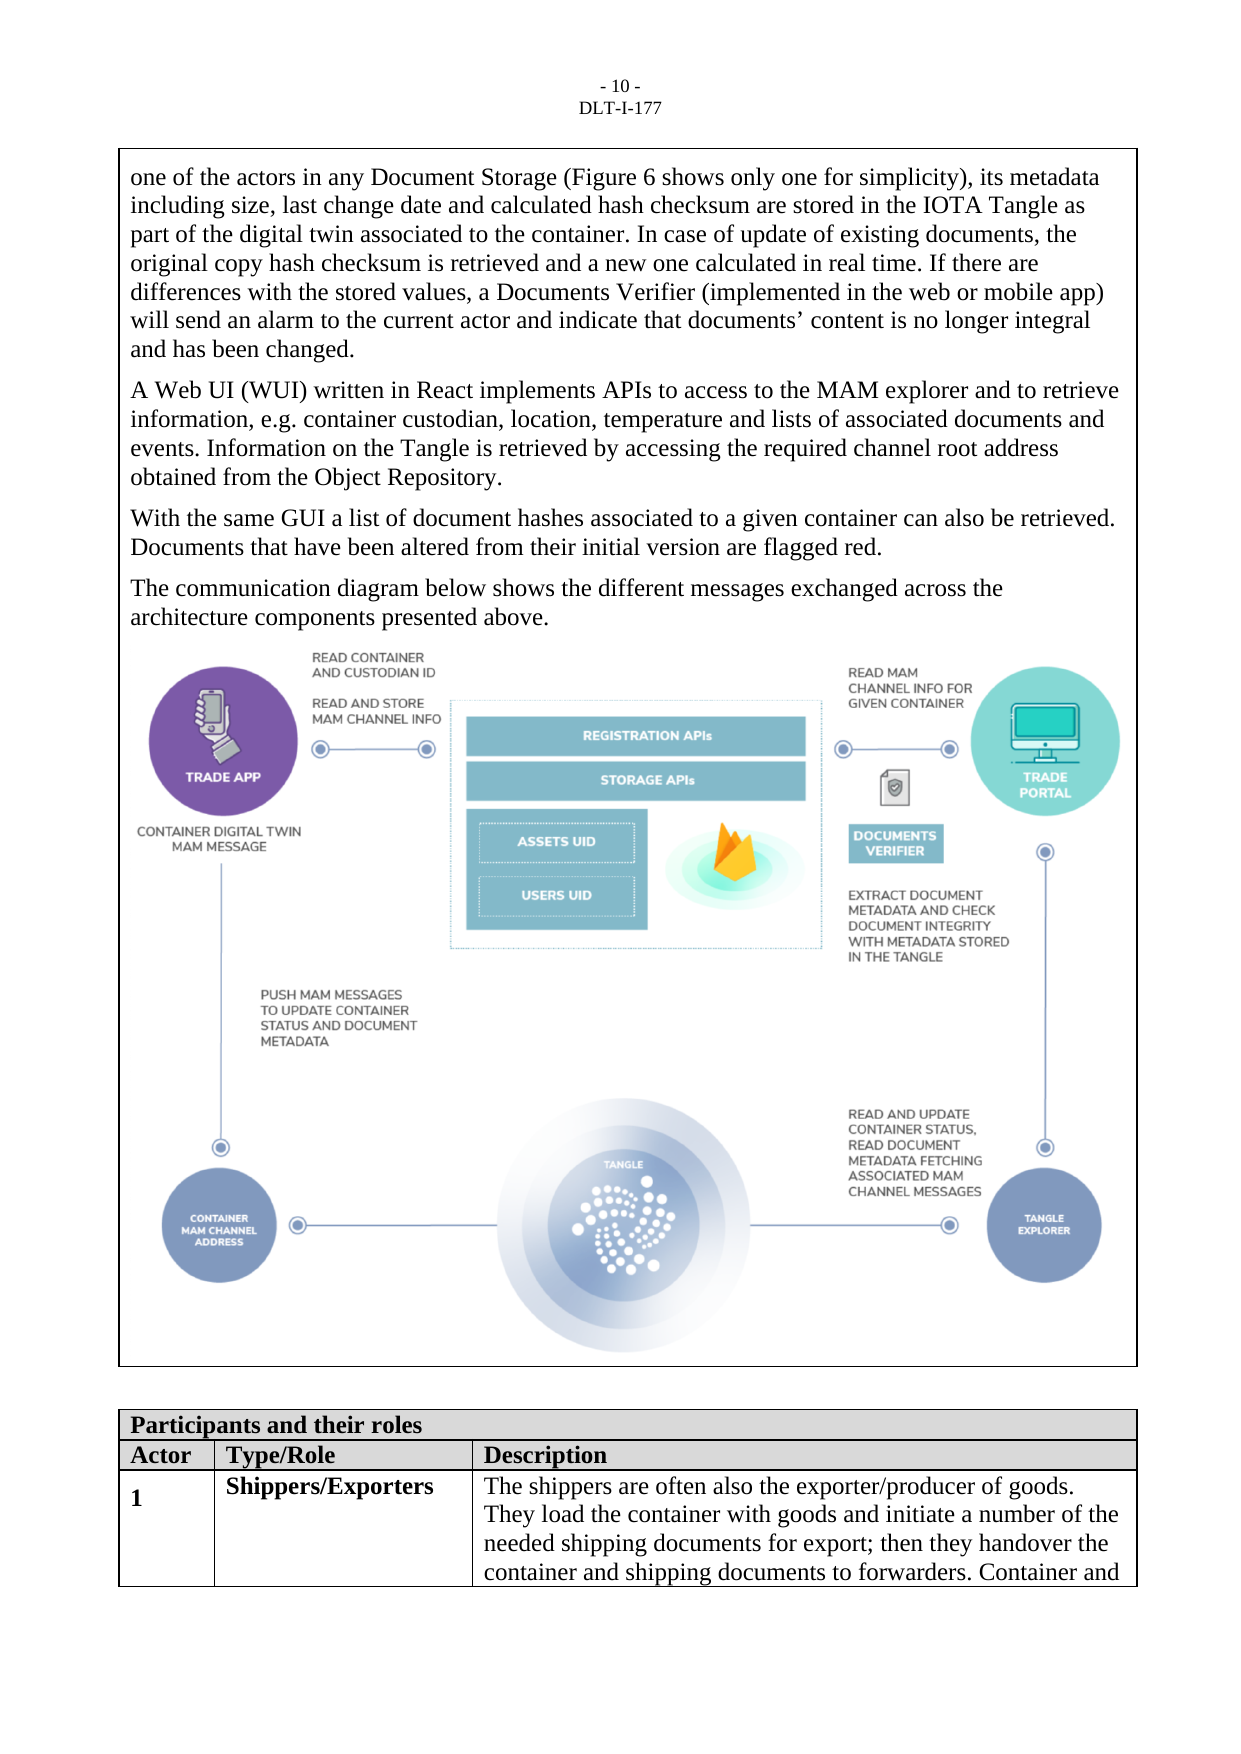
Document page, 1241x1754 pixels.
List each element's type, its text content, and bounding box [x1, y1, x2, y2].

table_header Participants and their roles [120, 1410, 1136, 1439]
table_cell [120, 149, 1136, 1366]
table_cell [473, 1471, 1136, 1586]
table_cell Type/Role [215, 1441, 472, 1469]
table_cell Shippers/Exporters [215, 1471, 472, 1586]
picture [130, 642, 1124, 1360]
table_cell 1 [120, 1471, 214, 1586]
table_cell Description [473, 1441, 1136, 1469]
table_cell Actor [120, 1441, 214, 1469]
